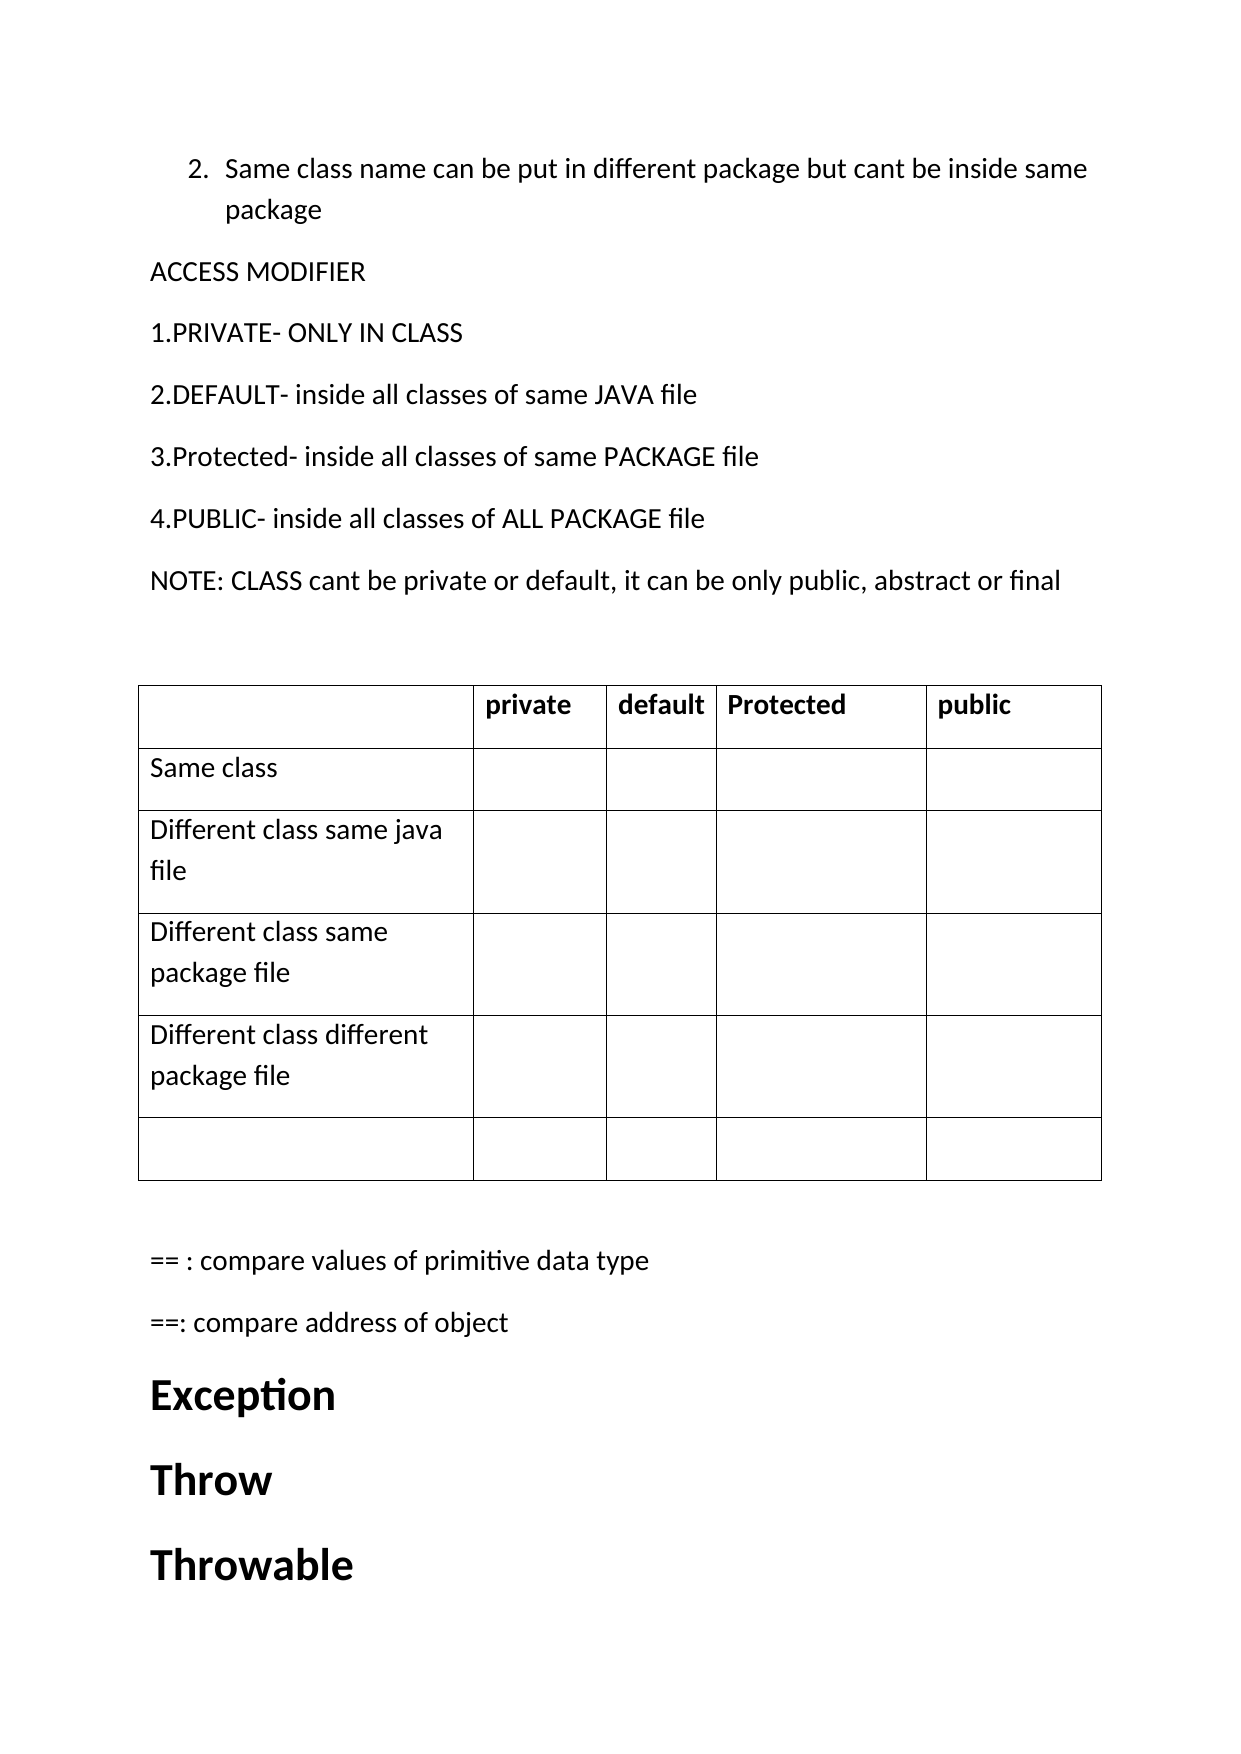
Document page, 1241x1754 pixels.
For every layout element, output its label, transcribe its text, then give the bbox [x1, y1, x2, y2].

table_cell [927, 1118, 1101, 1179]
table_header default [607, 686, 716, 748]
table_cell [927, 811, 1101, 912]
table_cell [139, 1118, 473, 1179]
text Throwable [150, 1536, 1090, 1592]
text Throw [150, 1451, 1090, 1507]
text ==: compare address of object [150, 1304, 1090, 1340]
text 1.PRIVATE- ONLY IN CLASS [150, 314, 1090, 350]
table_header public [927, 686, 1101, 748]
table_header [139, 686, 473, 748]
table_cell [717, 1016, 926, 1117]
text 4.PUBLIC- inside all classes of ALL PACKAGE file [150, 500, 1090, 535]
table_cell [607, 811, 716, 912]
table_cell Different class different package file [139, 1016, 473, 1117]
table_header Protected [717, 686, 926, 748]
text == : compare values of primitive data type [150, 1242, 1090, 1278]
text 3.Protected- inside all classes of same PACKAGE file [150, 438, 1090, 474]
text 2.DEFAULT- inside all classes of same JAVA file [150, 376, 1090, 412]
text ACCESS MODIFIER [150, 253, 1090, 288]
table_cell [607, 749, 716, 810]
table_cell [927, 1016, 1101, 1117]
table_cell [927, 749, 1101, 810]
table_cell [717, 1118, 926, 1179]
table_header private [474, 686, 606, 748]
table_cell [607, 914, 716, 1015]
table_cell [474, 914, 606, 1015]
list Same class name can be put in different package but cant be inside same package [187, 150, 1090, 227]
table_cell [607, 1016, 716, 1117]
table_cell [717, 811, 926, 912]
table_cell [607, 1118, 716, 1179]
table_cell [717, 914, 926, 1015]
table_cell [474, 811, 606, 912]
text Exception [150, 1366, 1090, 1422]
table_cell [474, 1016, 606, 1117]
table_cell [474, 1118, 606, 1179]
table_cell Different class same package file [139, 914, 473, 1015]
table_cell Different class same java file [139, 811, 473, 912]
table_cell [474, 749, 606, 810]
table_cell [717, 749, 926, 810]
table_cell [927, 914, 1101, 1015]
text NOTE: CLASS cant be private or default, it can be only public, abstract or final [150, 562, 1090, 597]
table_cell Same class [139, 749, 473, 810]
